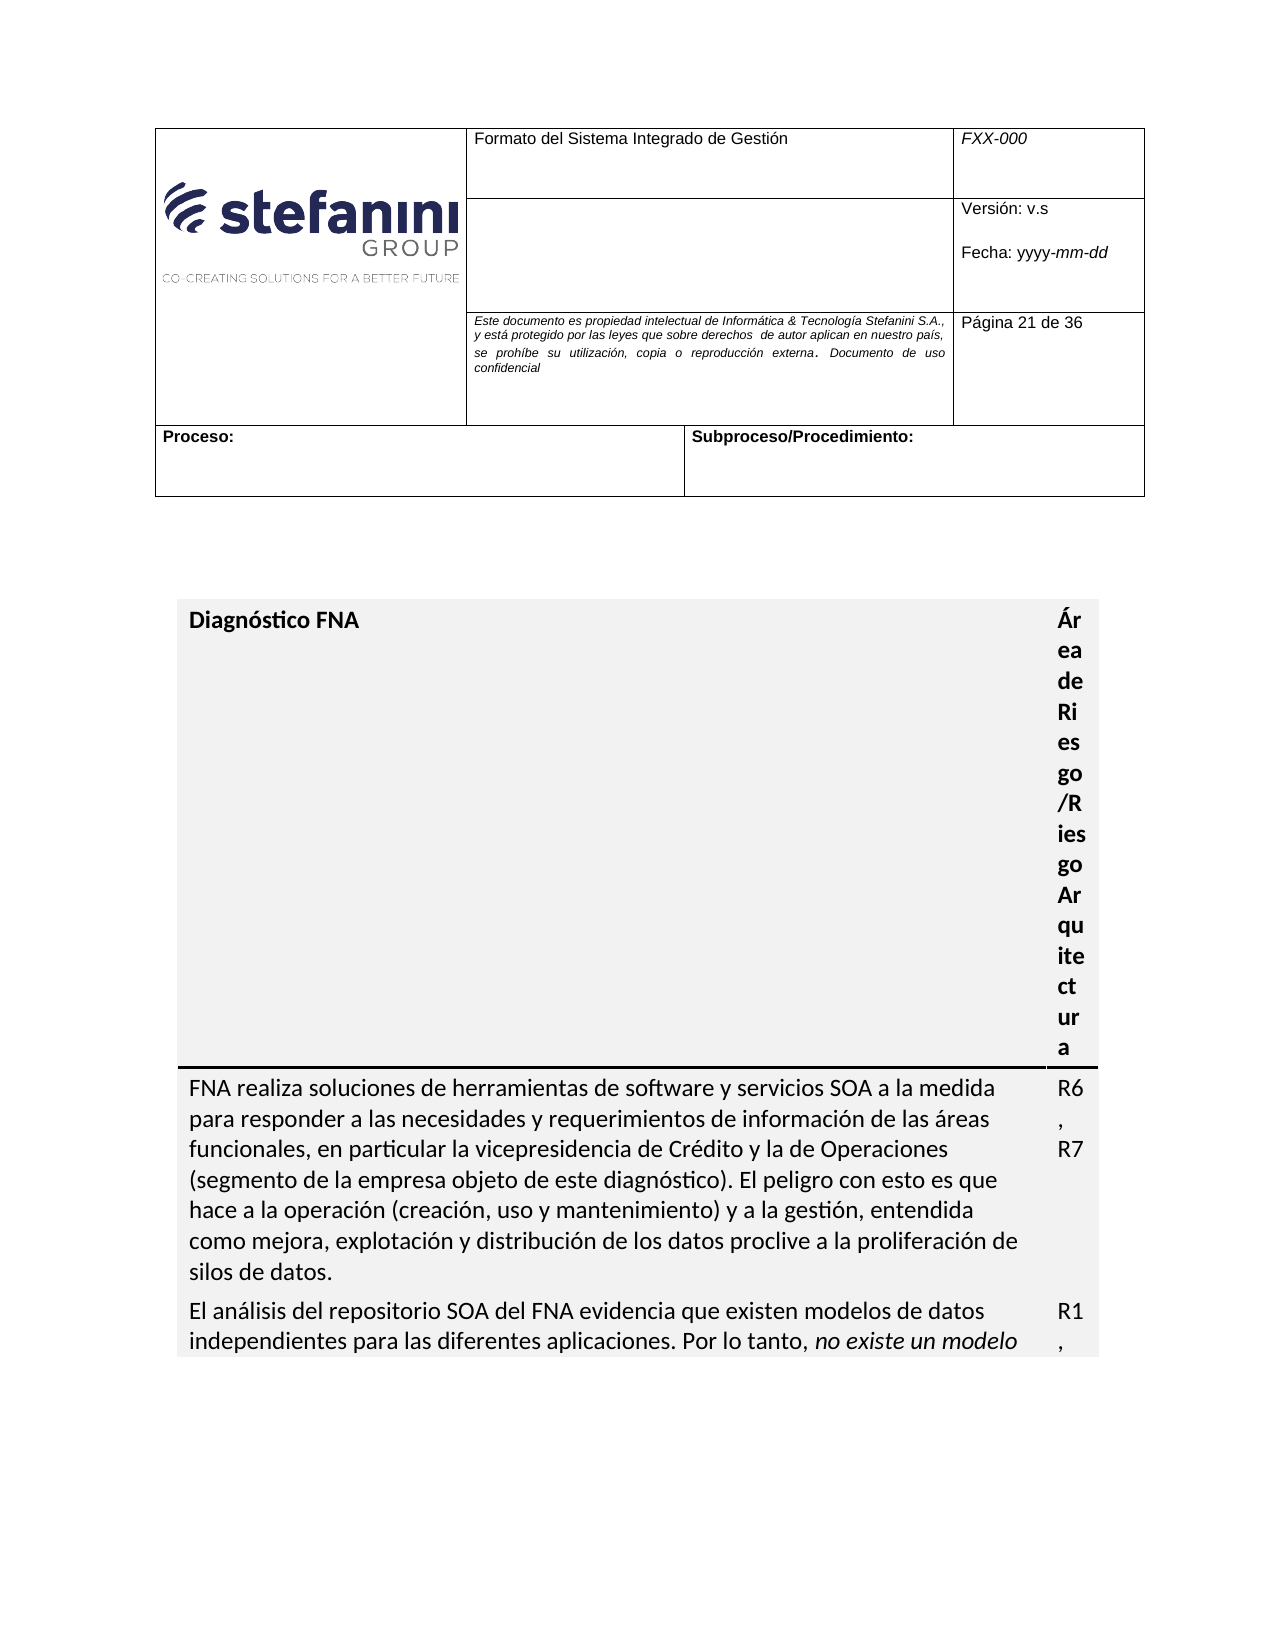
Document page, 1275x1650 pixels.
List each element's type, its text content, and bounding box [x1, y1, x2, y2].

picture [162, 182, 460, 286]
table_cell R1, R6, R7 [1047, 1291, 1098, 1356]
table_header Área de Riesgo/Riesgo Arquitectura [1047, 600, 1098, 1066]
table_cell El análisis del repositorio SOA del FNA evidencia que existen modelos de datos independientes para las diferentes aplicaciones. Por lo tanto, no existe un modelo de datos común (modelo de datos canónico) en la organización. Así mismo, existen inconvenientes en la gestión del ciclo de vida del dato debido a la relación de dependencia con el proveedor Cobiscorp, el ERP del FNA, que dificultan incluir reglas de negocio o nuevas entidades de datos. [178, 1291, 1046, 1356]
table_cell R6, R7 [1047, 1069, 1098, 1290]
table_cell FNA realiza soluciones de herramientas de software y servicios SOA a la medida para responder a las necesidades y requerimientos de información de las áreas funcionales, en particular la vicepresidencia de Crédito y la de Operaciones (segmento de la empresa objeto de este diagnóstico). El peligro con esto es que hace a la operación (creación, uso y mantenimiento) y a la gestión, entendida como mejora, explotación y distribución de los datos proclive a la proliferación de silos de datos. [178, 1069, 1046, 1290]
table_header Diagnóstico FNA [178, 600, 1046, 1066]
